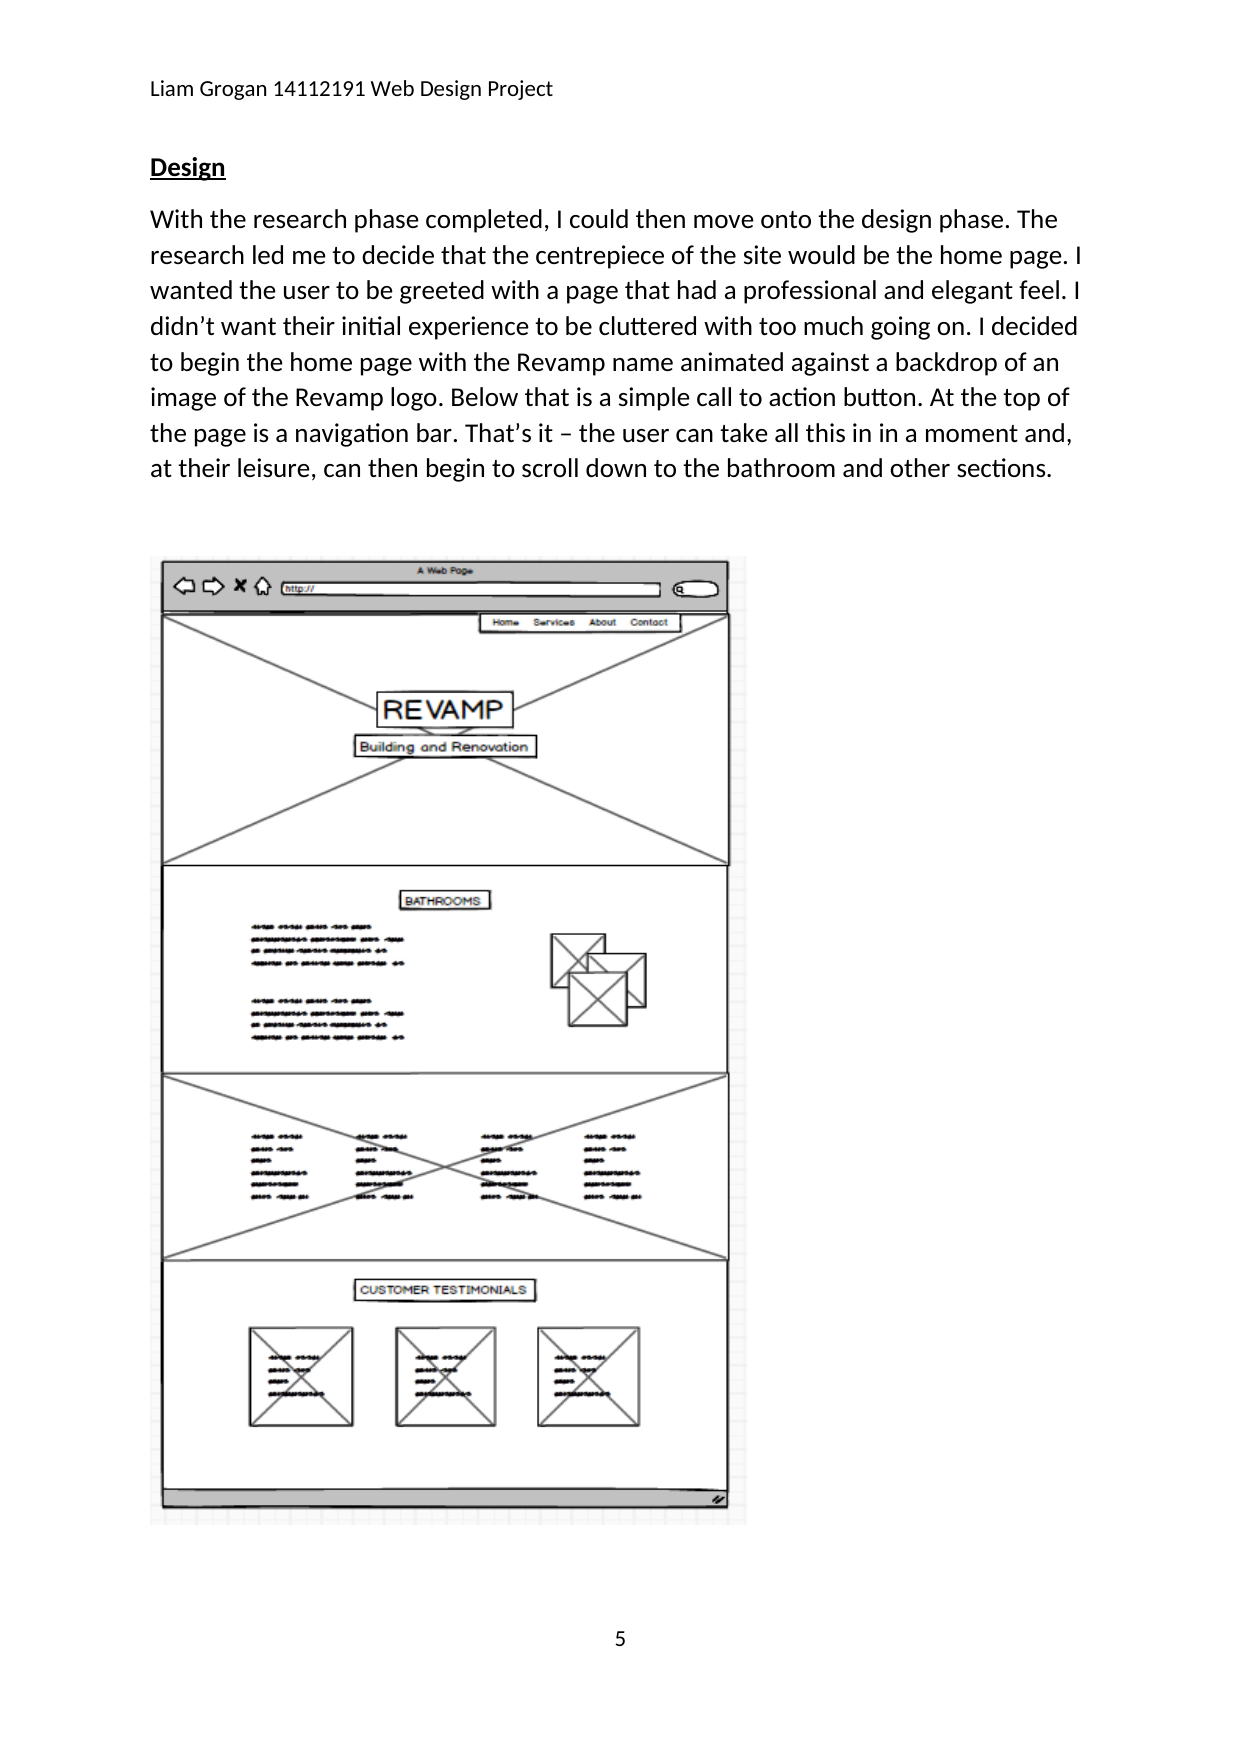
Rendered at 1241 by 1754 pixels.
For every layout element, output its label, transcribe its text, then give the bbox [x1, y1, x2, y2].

picture [150, 556, 747, 1525]
text Design [150, 150, 1090, 183]
text With the research phase completed, I could then move onto the design phase. The research led me to decide that the centrepiece of the site would be the home page. I wanted the user to be greeted with a page that had a professional and elegant feel. I didn’t want their initial experience to be cluttered with too much going on. I decided to begin the home page with the Revamp name animated against a backdrop of an image of the Revamp logo. Below that is a simple call to action button. At the top of the page is a navigation bar. That’s it – the user can take all this in in a moment and, at their leisure, can then begin to scroll down to the bathroom and other sections. [150, 202, 1090, 485]
